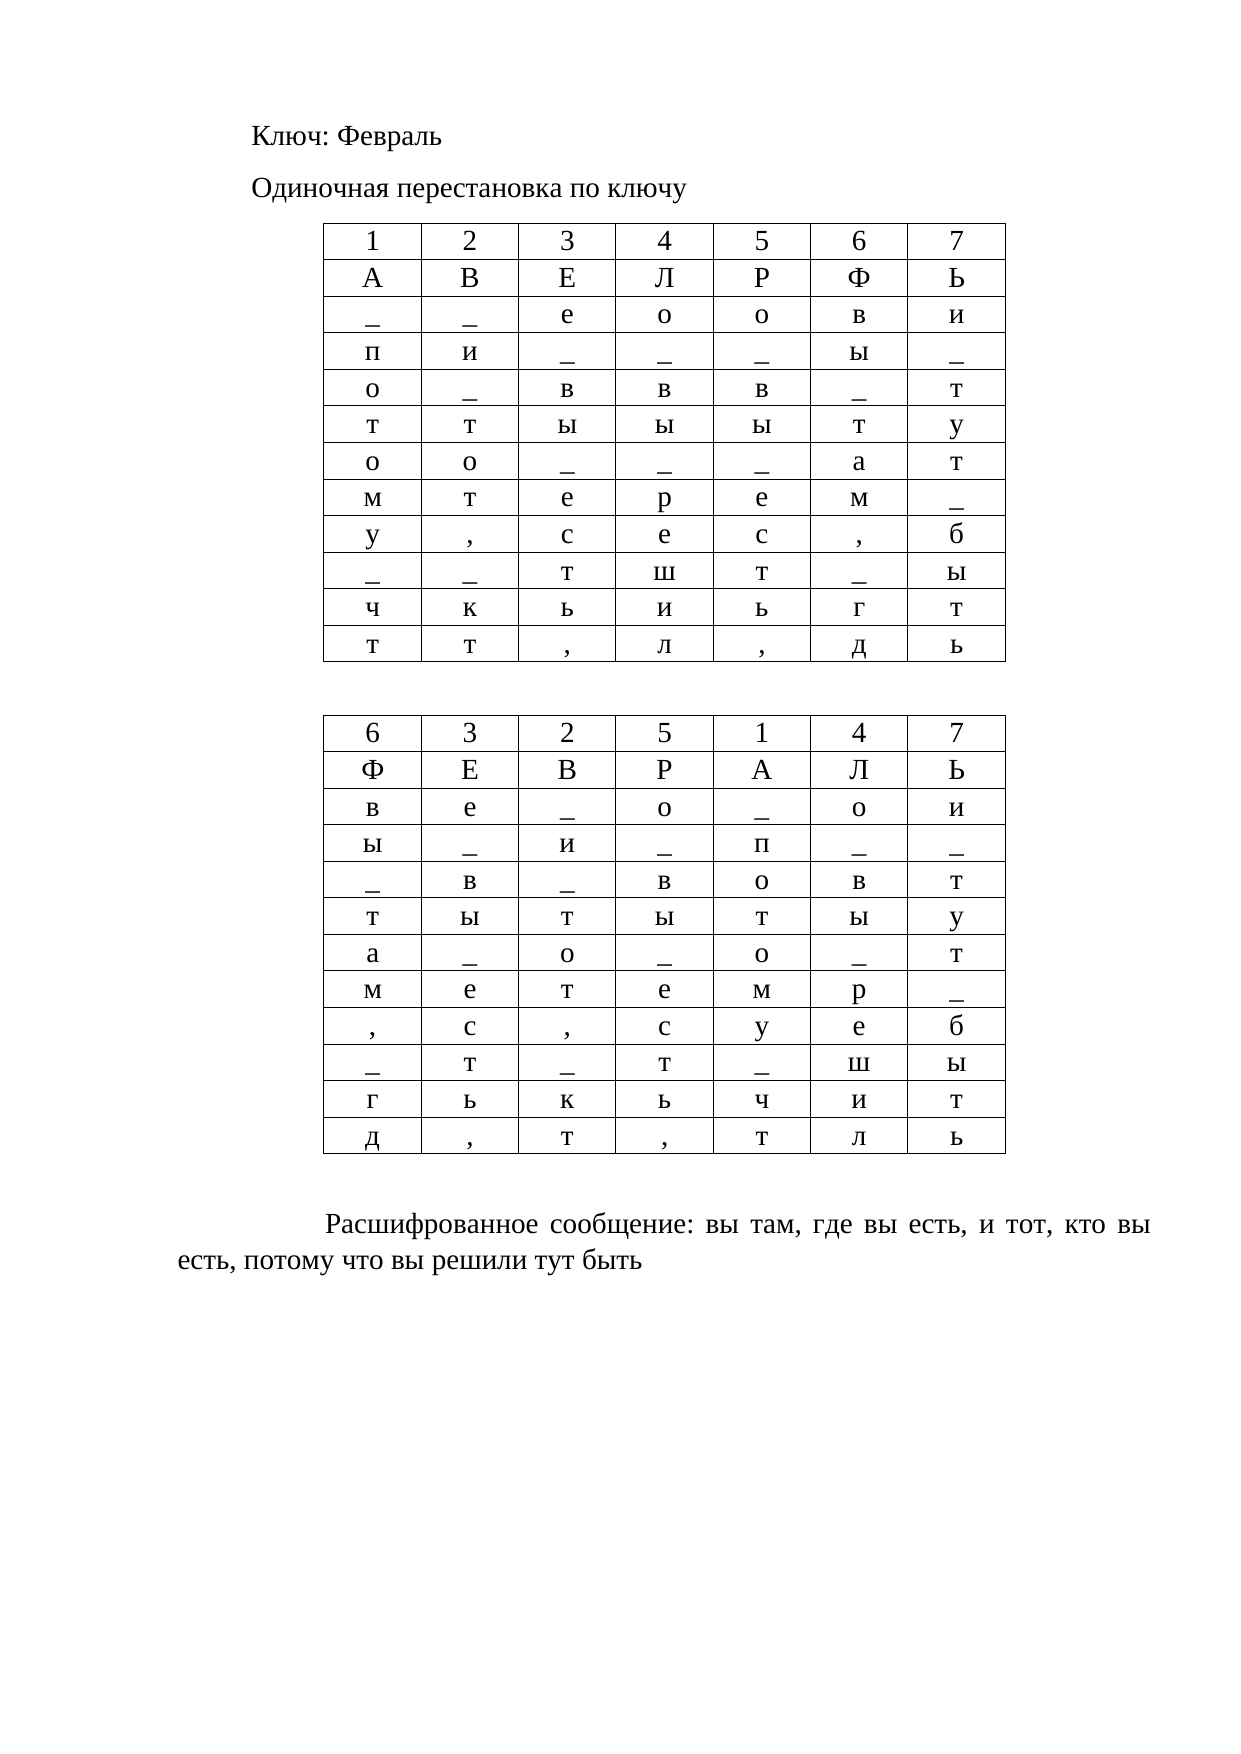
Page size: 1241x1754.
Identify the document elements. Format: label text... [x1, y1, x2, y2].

table_cell а [324, 935, 421, 970]
table_cell ь [714, 589, 810, 625]
table_cell и [422, 333, 518, 369]
table_cell , [519, 1008, 615, 1043]
table_cell т [422, 480, 518, 515]
table_header 7 [908, 716, 1005, 751]
table_header 2 [422, 224, 518, 259]
table_cell е [811, 1008, 907, 1043]
table_cell т [908, 443, 1005, 478]
table_cell _ [324, 862, 421, 897]
table_cell и [519, 825, 615, 861]
text Одиночная перестановка по ключу [177, 170, 1152, 204]
table_cell в [714, 370, 810, 405]
table_cell л [616, 626, 713, 661]
table_cell и [811, 1081, 907, 1117]
table_cell , [422, 1118, 518, 1153]
table_cell _ [519, 443, 615, 478]
table_header 6 [324, 716, 421, 751]
table_cell о [616, 789, 713, 824]
table_header 1 [324, 224, 421, 259]
table_cell _ [519, 333, 615, 369]
table_cell с [422, 1008, 518, 1043]
table_cell Р [616, 752, 713, 788]
table_cell Л [616, 260, 713, 296]
table_cell у [324, 516, 421, 552]
table_cell е [422, 789, 518, 824]
table_cell т [324, 626, 421, 661]
table_cell с [519, 516, 615, 552]
table_cell Л [811, 752, 907, 788]
table_cell о [324, 443, 421, 478]
table_header 7 [908, 224, 1005, 259]
table_cell _ [714, 333, 810, 369]
table_cell т [908, 1081, 1005, 1117]
table_cell в [616, 370, 713, 405]
table_cell ь [908, 626, 1005, 661]
table_cell п [324, 333, 421, 369]
table_cell т [908, 862, 1005, 897]
table_header 3 [422, 716, 518, 751]
table_cell в [811, 862, 907, 897]
table_cell е [616, 971, 713, 1007]
table_header 3 [519, 224, 615, 259]
table_cell т [324, 406, 421, 442]
table_cell в [324, 789, 421, 824]
table_cell А [324, 260, 421, 296]
table_cell в [616, 862, 713, 897]
table_cell _ [908, 825, 1005, 861]
table_cell о [811, 789, 907, 824]
table_cell т [811, 406, 907, 442]
table_cell , [519, 626, 615, 661]
table_cell т [714, 898, 810, 934]
table_cell _ [616, 333, 713, 369]
table_cell В [422, 260, 518, 296]
table_cell е [519, 480, 615, 515]
table_header 5 [714, 224, 810, 259]
table_cell г [324, 1081, 421, 1117]
table_cell т [519, 1118, 615, 1153]
table_cell т [908, 935, 1005, 970]
table_cell т [422, 1045, 518, 1080]
text Расшифрованное сообщение: вы там, где вы есть, и тот, кто вы есть, потому что вы решили тут быть [177, 1206, 1152, 1276]
table_cell ы [811, 333, 907, 369]
table_cell Ь [908, 260, 1005, 296]
table_cell ч [714, 1081, 810, 1117]
table_cell _ [908, 971, 1005, 1007]
table_cell е [714, 480, 810, 515]
table_cell о [422, 443, 518, 478]
table_cell м [324, 480, 421, 515]
table_cell к [519, 1081, 615, 1117]
table_cell и [908, 789, 1005, 824]
table_cell _ [422, 935, 518, 970]
table_cell о [714, 862, 810, 897]
table_cell , [616, 1118, 713, 1153]
table_cell т [519, 553, 615, 588]
table_cell е [422, 971, 518, 1007]
table_cell ы [811, 898, 907, 934]
table_cell о [324, 370, 421, 405]
table_cell ь [519, 589, 615, 625]
table_cell Ф [811, 260, 907, 296]
table_cell т [908, 589, 1005, 625]
table_cell р [616, 480, 713, 515]
table_cell ч [324, 589, 421, 625]
table_cell Ь [908, 752, 1005, 788]
table_cell т [714, 1118, 810, 1153]
table_cell , [324, 1008, 421, 1043]
table_cell _ [811, 553, 907, 588]
table_cell т [422, 626, 518, 661]
table_cell в [519, 370, 615, 405]
table_cell _ [908, 333, 1005, 369]
table_cell с [714, 516, 810, 552]
table_cell _ [422, 297, 518, 332]
table_header 6 [811, 224, 907, 259]
table_cell л [811, 1118, 907, 1153]
table_cell _ [908, 480, 1005, 515]
table_cell Ф [324, 752, 421, 788]
table_cell _ [714, 1045, 810, 1080]
table_cell у [908, 898, 1005, 934]
table_cell ы [714, 406, 810, 442]
table_cell , [422, 516, 518, 552]
table_cell т [714, 553, 810, 588]
table_cell , [811, 516, 907, 552]
table_cell к [422, 589, 518, 625]
table_cell _ [324, 297, 421, 332]
table_cell ы [422, 898, 518, 934]
table_cell , [714, 626, 810, 661]
table_cell _ [324, 553, 421, 588]
table_cell ш [616, 553, 713, 588]
table_cell м [324, 971, 421, 1007]
table_cell с [616, 1008, 713, 1043]
table_cell А [714, 752, 810, 788]
table_cell т [324, 898, 421, 934]
table_cell В [519, 752, 615, 788]
table_cell ы [616, 406, 713, 442]
table_cell _ [519, 862, 615, 897]
table_cell _ [616, 825, 713, 861]
table_cell и [616, 589, 713, 625]
table_cell о [519, 935, 615, 970]
table_cell п [714, 825, 810, 861]
table_cell т [519, 971, 615, 1007]
table_cell о [616, 297, 713, 332]
table_cell е [519, 297, 615, 332]
table_cell ы [324, 825, 421, 861]
table_header 4 [616, 224, 713, 259]
table_cell Е [519, 260, 615, 296]
text Ключ: Февраль [177, 118, 1152, 152]
table_cell ь [422, 1081, 518, 1117]
table_cell Р [714, 260, 810, 296]
table_cell _ [714, 789, 810, 824]
table_cell б [908, 516, 1005, 552]
table_cell ы [908, 1045, 1005, 1080]
table_cell т [616, 1045, 713, 1080]
table_cell Е [422, 752, 518, 788]
table_cell ы [519, 406, 615, 442]
table_header 1 [714, 716, 810, 751]
table_cell _ [811, 935, 907, 970]
table_cell _ [519, 1045, 615, 1080]
table_cell т [908, 370, 1005, 405]
table_cell _ [422, 825, 518, 861]
table_cell в [811, 297, 907, 332]
table_header 5 [616, 716, 713, 751]
table_cell _ [714, 443, 810, 478]
table_cell у [714, 1008, 810, 1043]
table_cell т [519, 898, 615, 934]
table_cell д [324, 1118, 421, 1153]
table_header 2 [519, 716, 615, 751]
table_cell т [422, 406, 518, 442]
table_header 4 [811, 716, 907, 751]
table_cell б [908, 1008, 1005, 1043]
table_cell в [422, 862, 518, 897]
table_cell о [714, 297, 810, 332]
table_cell у [908, 406, 1005, 442]
table_cell _ [324, 1045, 421, 1080]
table_cell м [714, 971, 810, 1007]
table_cell р [811, 971, 907, 1007]
table_cell _ [616, 935, 713, 970]
table_cell м [811, 480, 907, 515]
table_cell д [811, 626, 907, 661]
table_cell а [811, 443, 907, 478]
table_cell _ [811, 825, 907, 861]
table_cell ь [908, 1118, 1005, 1153]
table_cell _ [519, 789, 615, 824]
table_cell _ [616, 443, 713, 478]
table_cell о [714, 935, 810, 970]
table_cell _ [422, 370, 518, 405]
table_cell ш [811, 1045, 907, 1080]
table_cell и [908, 297, 1005, 332]
table_cell г [811, 589, 907, 625]
table_cell ы [908, 553, 1005, 588]
table_cell ь [616, 1081, 713, 1117]
table_cell ы [616, 898, 713, 934]
table_cell _ [811, 370, 907, 405]
table_cell е [616, 516, 713, 552]
table_cell _ [422, 553, 518, 588]
